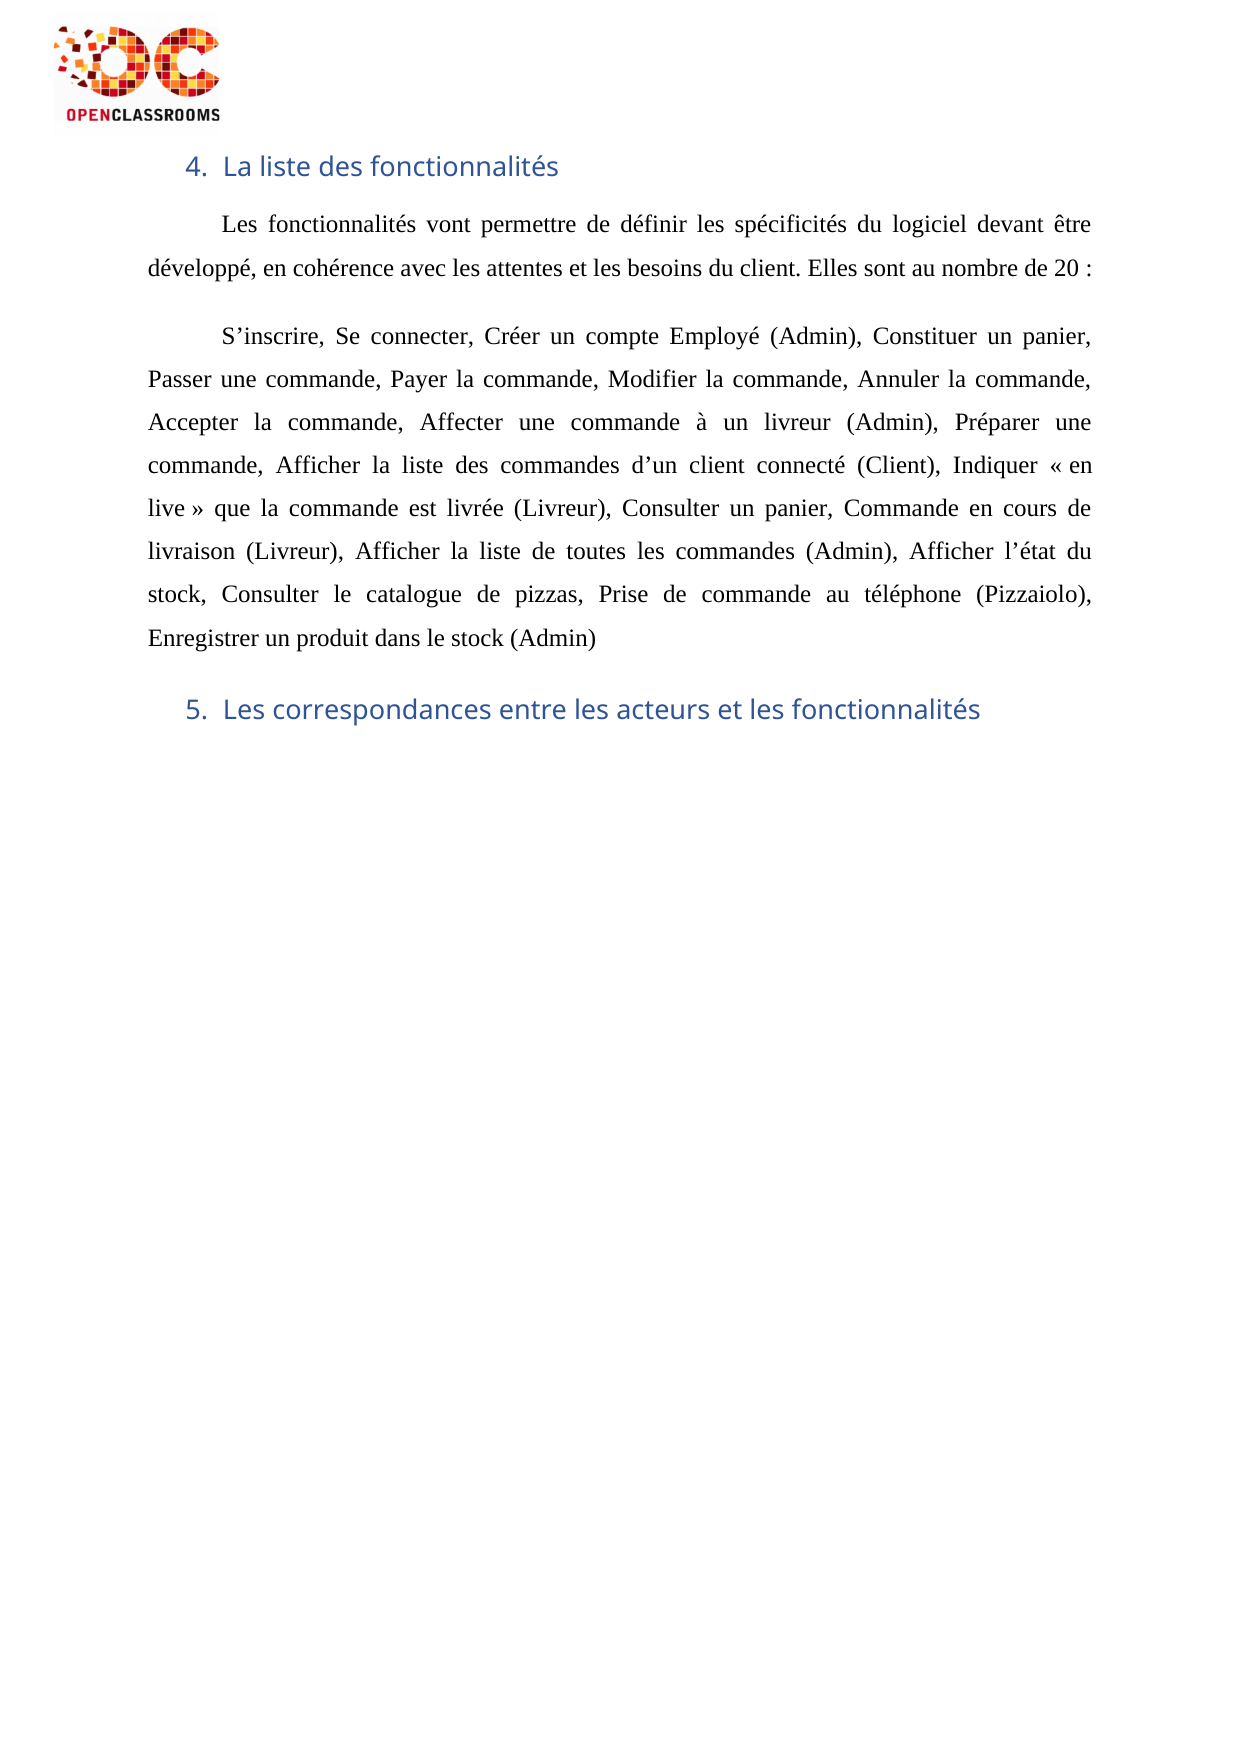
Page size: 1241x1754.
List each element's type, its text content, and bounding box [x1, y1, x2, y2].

text S’inscrire, Se connecter, Créer un compte Employé (Admin), Constituer un panier, Passer une commande, Payer la commande, Modifier la commande, Annuler la commande, Accepter la commande, Affecter une commande à un livreur (Admin), Préparer une commande, Afficher la liste des commandes d’un client connecté (Client), Indiquer « en live » que la commande est livrée (Livreur), Consulter un panier, Commande en cours de livraison (Livreur), Afficher la liste de toutes les commandes (Admin), Afficher l’état du stock, Consulter le catalogue de pizzas, Prise de commande au téléphone (Pizzaiolo), Enregistrer un produit dans le stock (Admin) [148, 321, 1093, 651]
subtitle La liste des fonctionnalités [185, 148, 1093, 184]
subtitle Les correspondances entre les acteurs et les fonctionnalités [185, 691, 1093, 728]
text Les fonctionnalités vont permettre de définir les spécificités du logiciel devant être développé, en cohérence avec les attentes et les besoins du client. Elles sont au nombre de 20 : [148, 209, 1093, 281]
picture [53, 11, 220, 136]
